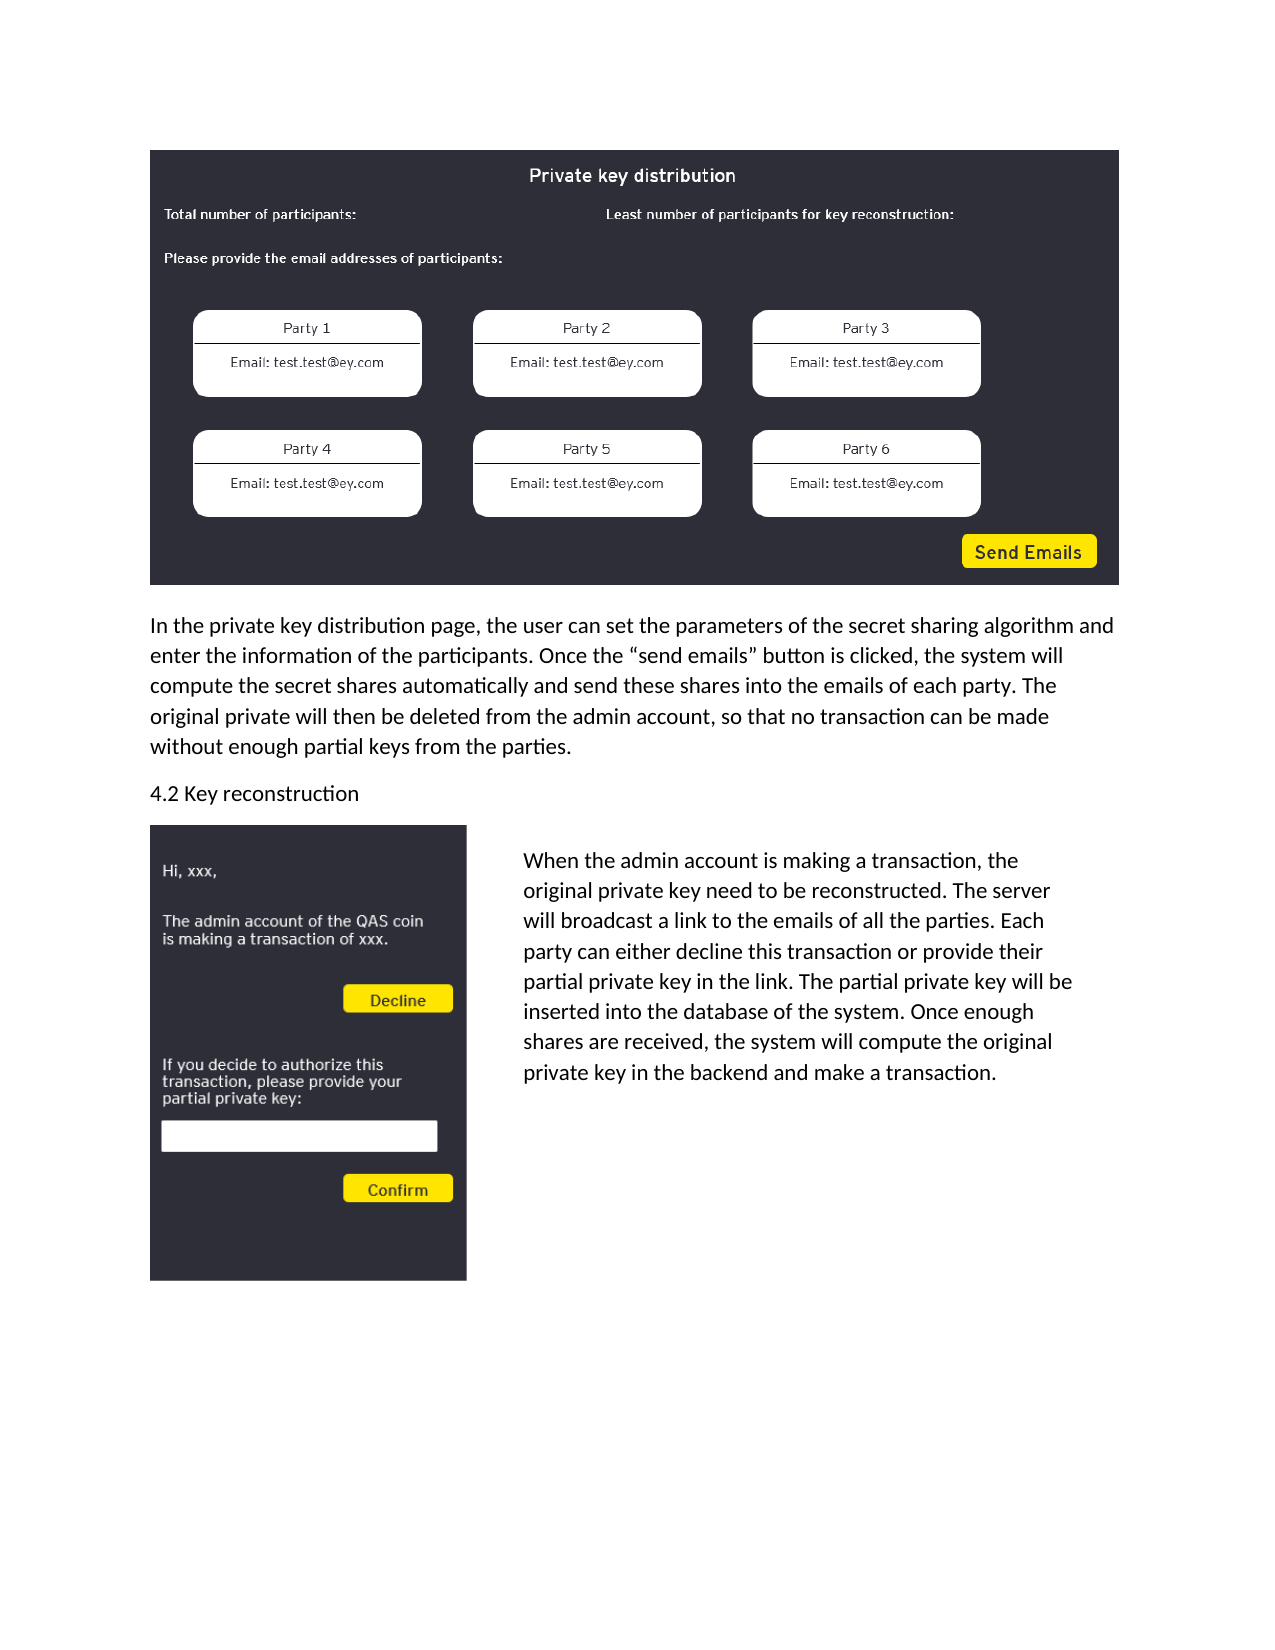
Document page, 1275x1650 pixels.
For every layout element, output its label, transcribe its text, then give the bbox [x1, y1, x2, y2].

text 4.2 Key reconstruction [150, 779, 1125, 807]
picture [150, 825, 474, 1286]
text In the private key distribution page, the user can set the parameters of the secret sharing algorithm and enter the information of the participants. Once the “send emails” button is clicked, the system will compute the secret shares automatically and send these shares into the emails of each party. The original private will then be deleted from the admin account, so that no transaction can be made without enough partial keys from the parties. [150, 611, 1125, 760]
picture [150, 150, 1125, 593]
